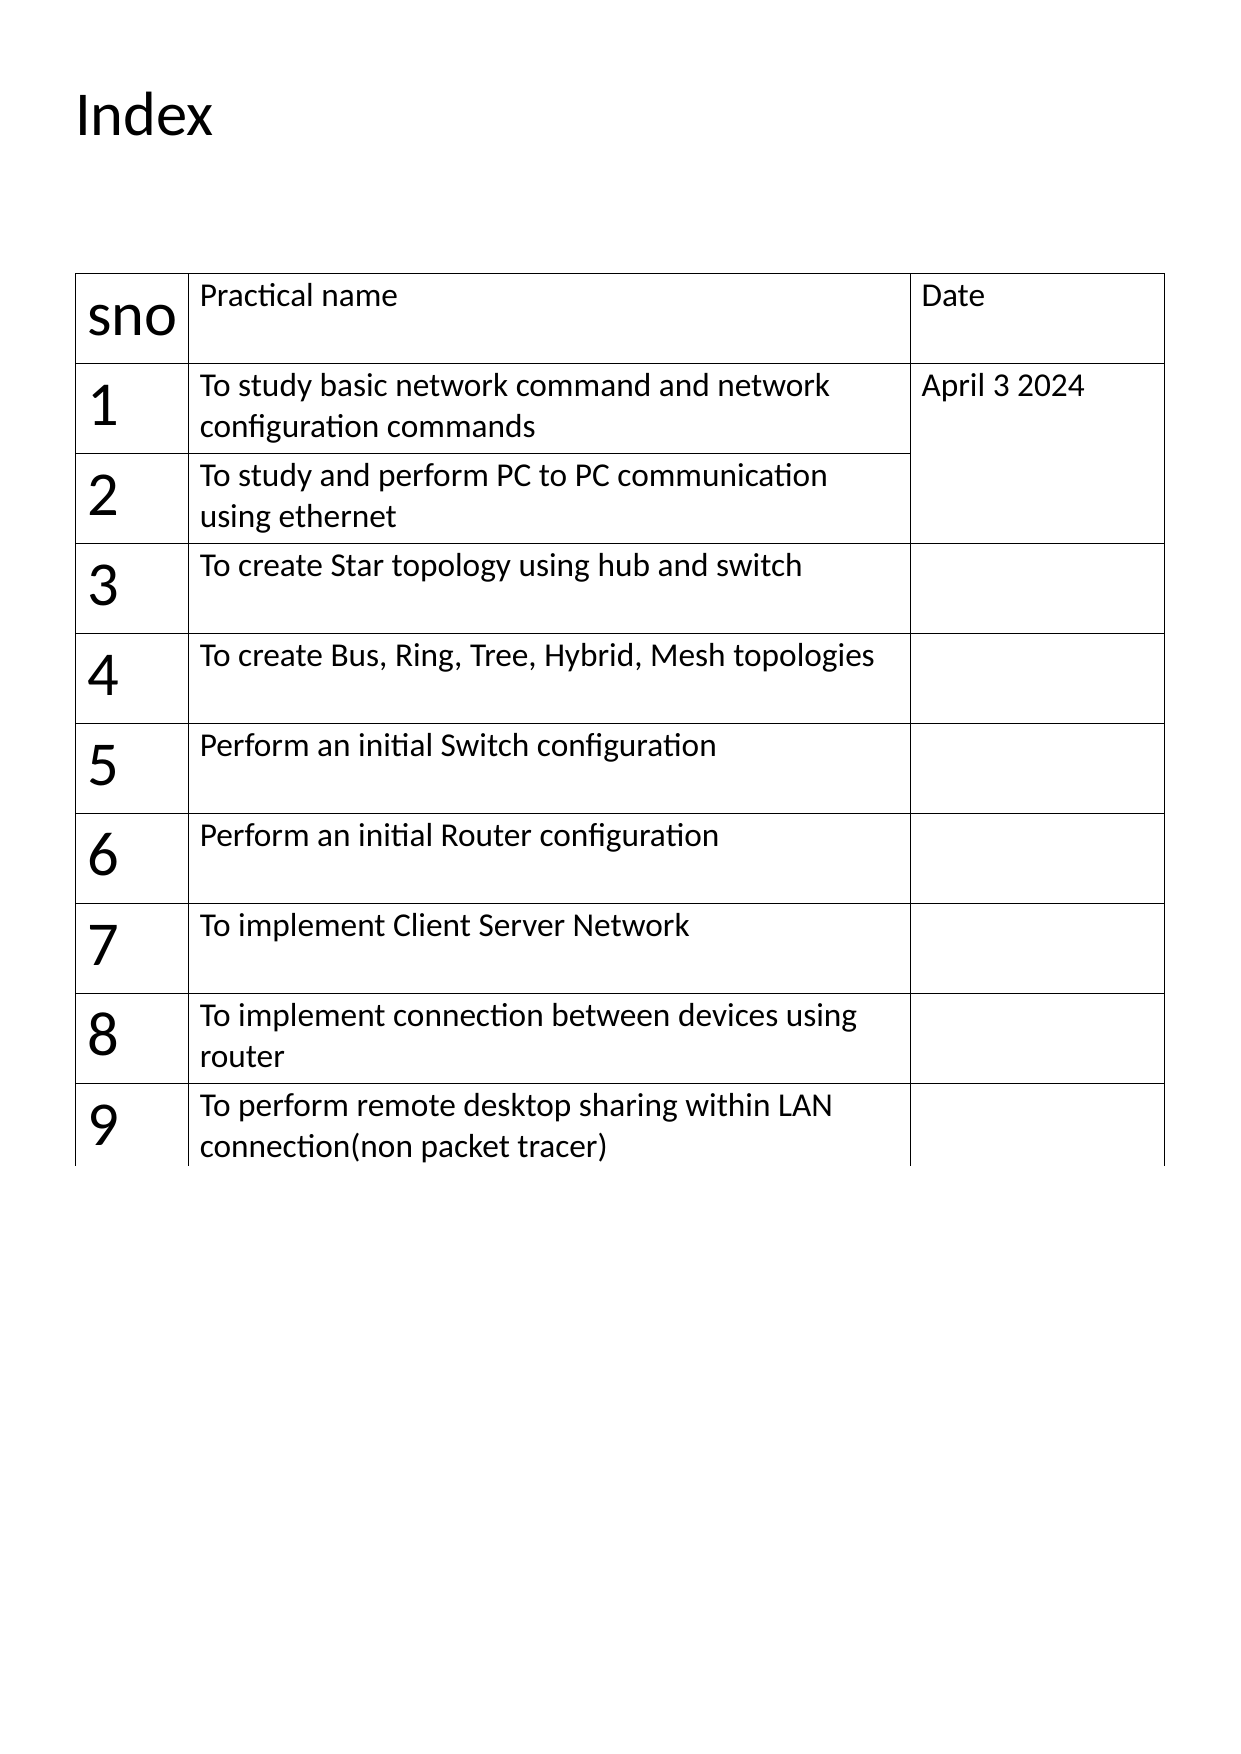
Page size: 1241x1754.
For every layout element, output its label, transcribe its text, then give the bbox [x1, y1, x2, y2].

table_cell To study and perform PC to PC communication using ethernet [189, 454, 910, 543]
table_cell [911, 994, 1164, 1083]
table_cell 9 [76, 1084, 188, 1166]
table_cell To create Star topology using hub and switch [189, 544, 910, 633]
table_cell [911, 814, 1164, 903]
table_cell Perform an initial Router configuration [189, 814, 910, 903]
table_cell 5 [76, 724, 188, 813]
table_cell To implement Client Server Network [189, 904, 910, 993]
table_cell 4 [76, 634, 188, 723]
table_cell 3 [76, 544, 188, 633]
table_cell Perform an initial Switch configuration [189, 724, 910, 813]
table_cell To create Bus, Ring, Tree, Hybrid, Mesh topologies [189, 634, 910, 723]
table_cell [911, 724, 1164, 813]
table_cell [911, 544, 1164, 633]
table_cell 7 [76, 904, 188, 993]
text Index [75, 75, 1165, 151]
table_cell To perform remote desktop sharing within LAN connection(non packet tracer) [189, 1084, 910, 1166]
table_cell To implement connection between devices using router [189, 994, 910, 1083]
table_header Date [911, 274, 1164, 363]
table_cell To study basic network command and network configuration commands [189, 364, 910, 453]
table_cell [911, 1084, 1164, 1166]
table_header Practical name [189, 274, 910, 363]
table_cell [911, 634, 1164, 723]
table_cell 1 [76, 364, 188, 453]
table_cell [911, 904, 1164, 993]
table_cell 8 [76, 994, 188, 1083]
table_cell April 3 2024 [911, 364, 1164, 453]
table_cell 6 [76, 814, 188, 903]
table_cell [911, 453, 1164, 543]
table_header sno [76, 274, 188, 363]
table_cell 2 [76, 454, 188, 543]
